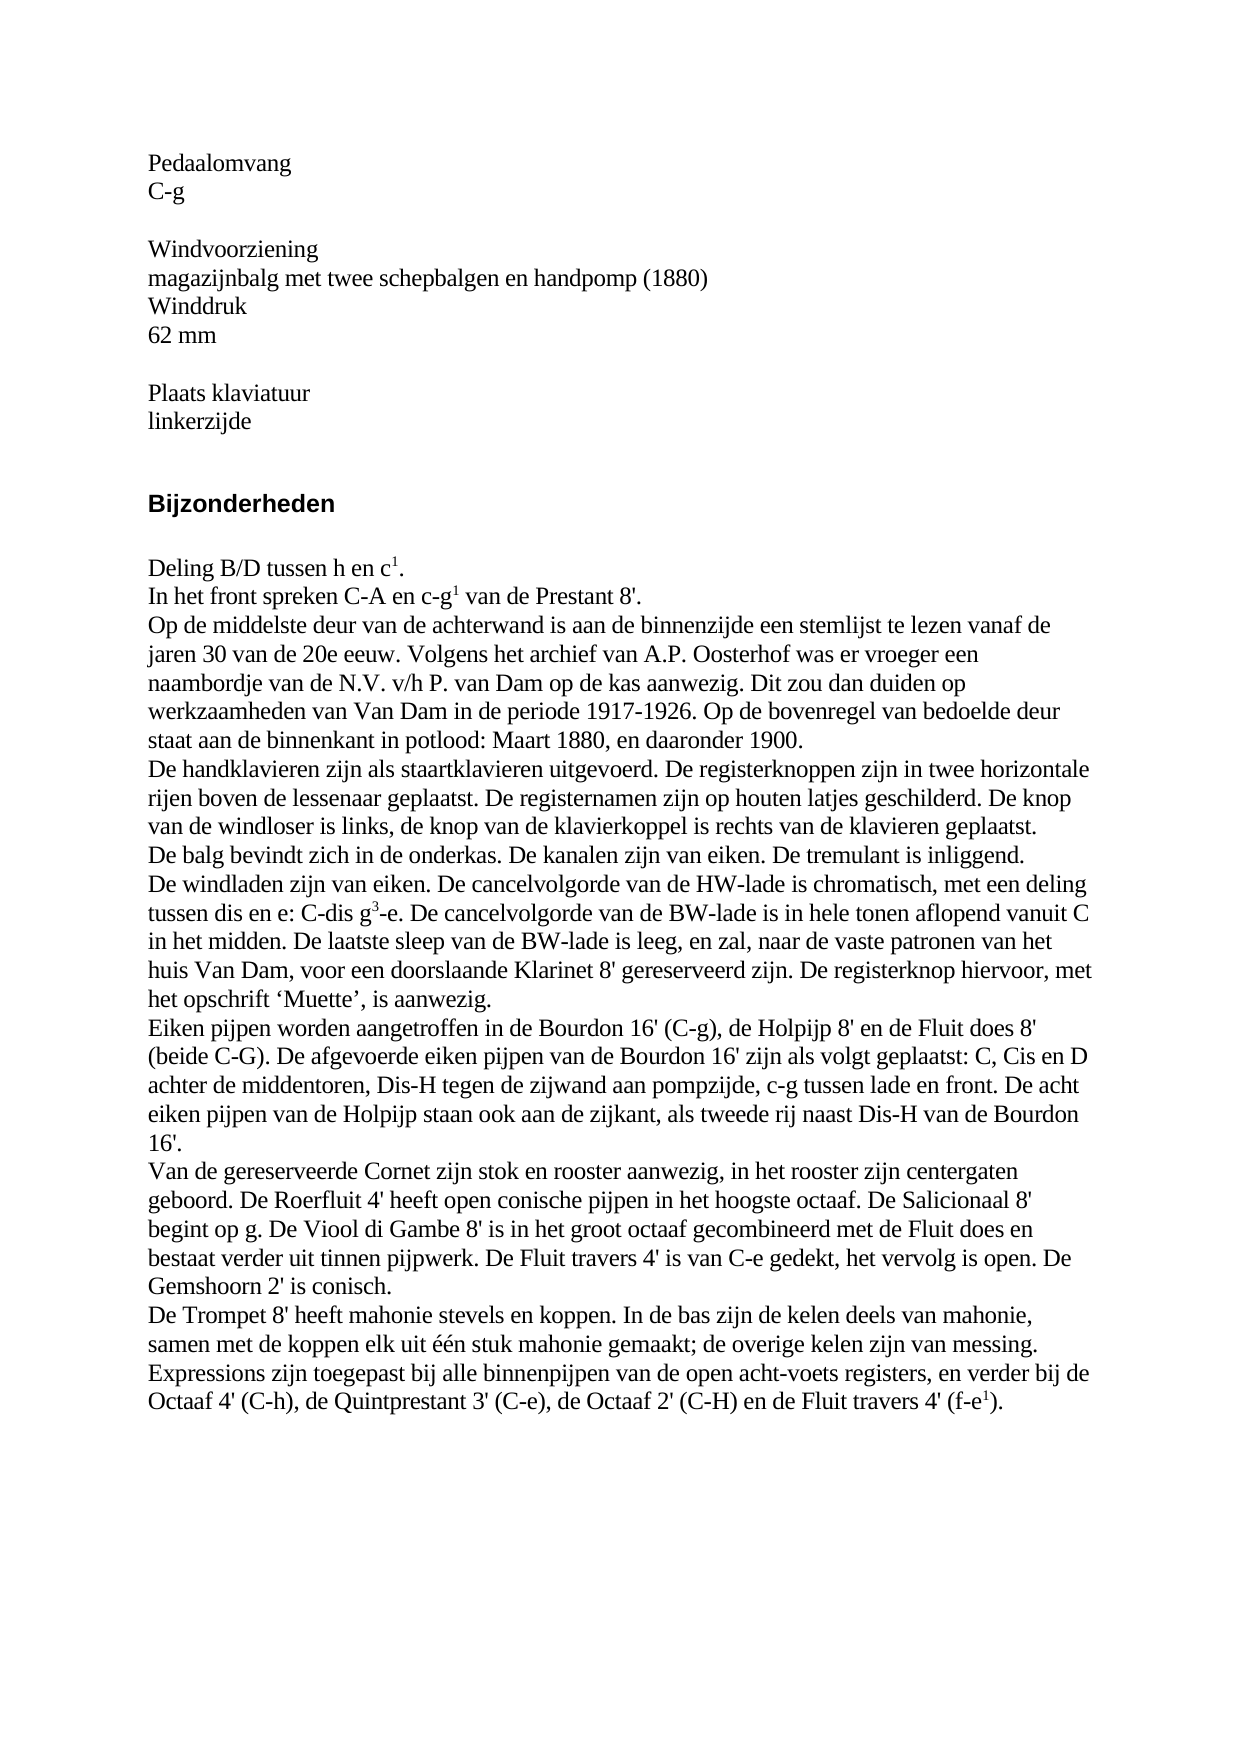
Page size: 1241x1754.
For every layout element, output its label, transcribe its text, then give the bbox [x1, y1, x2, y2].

text Eiken pijpen worden aangetroffen in de Bourdon 16' (C-g), de Holpijp 8' en de Fluit does 8' (beide C-G). De afgevoerde eiken pijpen van de Bourdon 16' zijn als volgt geplaatst: C, Cis en D achter de middentoren, Dis-H tegen de zijwand aan pompzijde, c-g tussen lade en front. De acht eiken pijpen van de Holpijp staan ook aan de zijkant, als tweede rij naast Dis-H van de Bourdon 16'. [148, 1013, 1093, 1156]
text De windladen zijn van eiken. De cancelvolgorde van de HW-lade is chromatisch, met een deling tussen dis en e: C-dis g3-e. De cancelvolgorde van de BW-lade is in hele tonen aflopend vanuit C in het midden. De laatste sleep van de BW-lade is leeg, en zal, naar de vaste patronen van het huis Van Dam, voor een doorslaande Klarinet 8' gereserveerd zijn. De registerknop hiervoor, met het opschrift ‘Muette’, is aanwezig. [148, 869, 1093, 1013]
text De Trompet 8' heeft mahonie stevels en koppen. In de bas zijn de kelen deels van mahonie, samen met de koppen elk uit één stuk mahonie gemaakt; de overige kelen zijn van messing. [148, 1300, 1093, 1358]
text Deling B/D tussen h en c1. [148, 553, 1093, 581]
text magazijnbalg met twee schepbalgen en handpomp (1880) [148, 263, 1093, 291]
text C-g [148, 176, 1093, 205]
text linkerzijde [148, 406, 1093, 435]
text Windvoorziening [148, 234, 1093, 263]
text De balg bevindt zich in de onderkas. De kanalen zijn van eiken. De tremulant is inliggend. [148, 840, 1093, 869]
text Expressions zijn toegepast bij alle binnenpijpen van de open acht-voets registers, en verder bij de Octaaf 4' (C-h), de Quintprestant 3' (C-e), de Octaaf 2' (C-H) en de Fluit travers 4' (f-e1). [148, 1358, 1093, 1415]
text 62 mm [148, 320, 1093, 349]
text Pedaalomvang [148, 148, 1093, 176]
text In het front spreken C-A en c-g1 van de Prestant 8'. [148, 581, 1093, 610]
text Plaats klaviatuur [148, 378, 1093, 406]
text Winddruk [148, 291, 1093, 320]
text Op de middelste deur van de achterwand is aan de binnenzijde een stemlijst te lezen vanaf de jaren 30 van de 20e eeuw. Volgens het archief van A.P. Oosterhof was er vroeger een naambordje van de N.V. v/h P. van Dam op de kas aanwezig. Dit zou dan duiden op werkzaamheden van Van Dam in de periode 1917-1926. Op de bovenregel van bedoelde deur staat aan de binnenkant in potlood: Maart 1880, en daaronder 1900. [148, 610, 1093, 754]
text Van de gereserveerde Cornet zijn stok en rooster aanwezig, in het rooster zijn centergaten geboord. De Roerfluit 4' heeft open conische pijpen in het hoogste octaaf. De Salicionaal 8' begint op g. De Viool di Gambe 8' is in het groot octaaf gecombineerd met de Fluit does en bestaat verder uit tinnen pijpwerk. De Fluit travers 4' is van C-e gedekt, het vervolg is open. De Gemshoorn 2' is conisch. [148, 1156, 1093, 1300]
text De handklavieren zijn als staartklavieren uitgevoerd. De registerknoppen zijn in twee horizontale rijen boven de lessenaar geplaatst. De registernamen zijn op houten latjes geschilderd. De knop van de windloser is links, de knop van de klavierkoppel is rechts van de klavieren geplaatst. [148, 754, 1093, 840]
subtitle Bijzonderheden [148, 489, 1093, 518]
